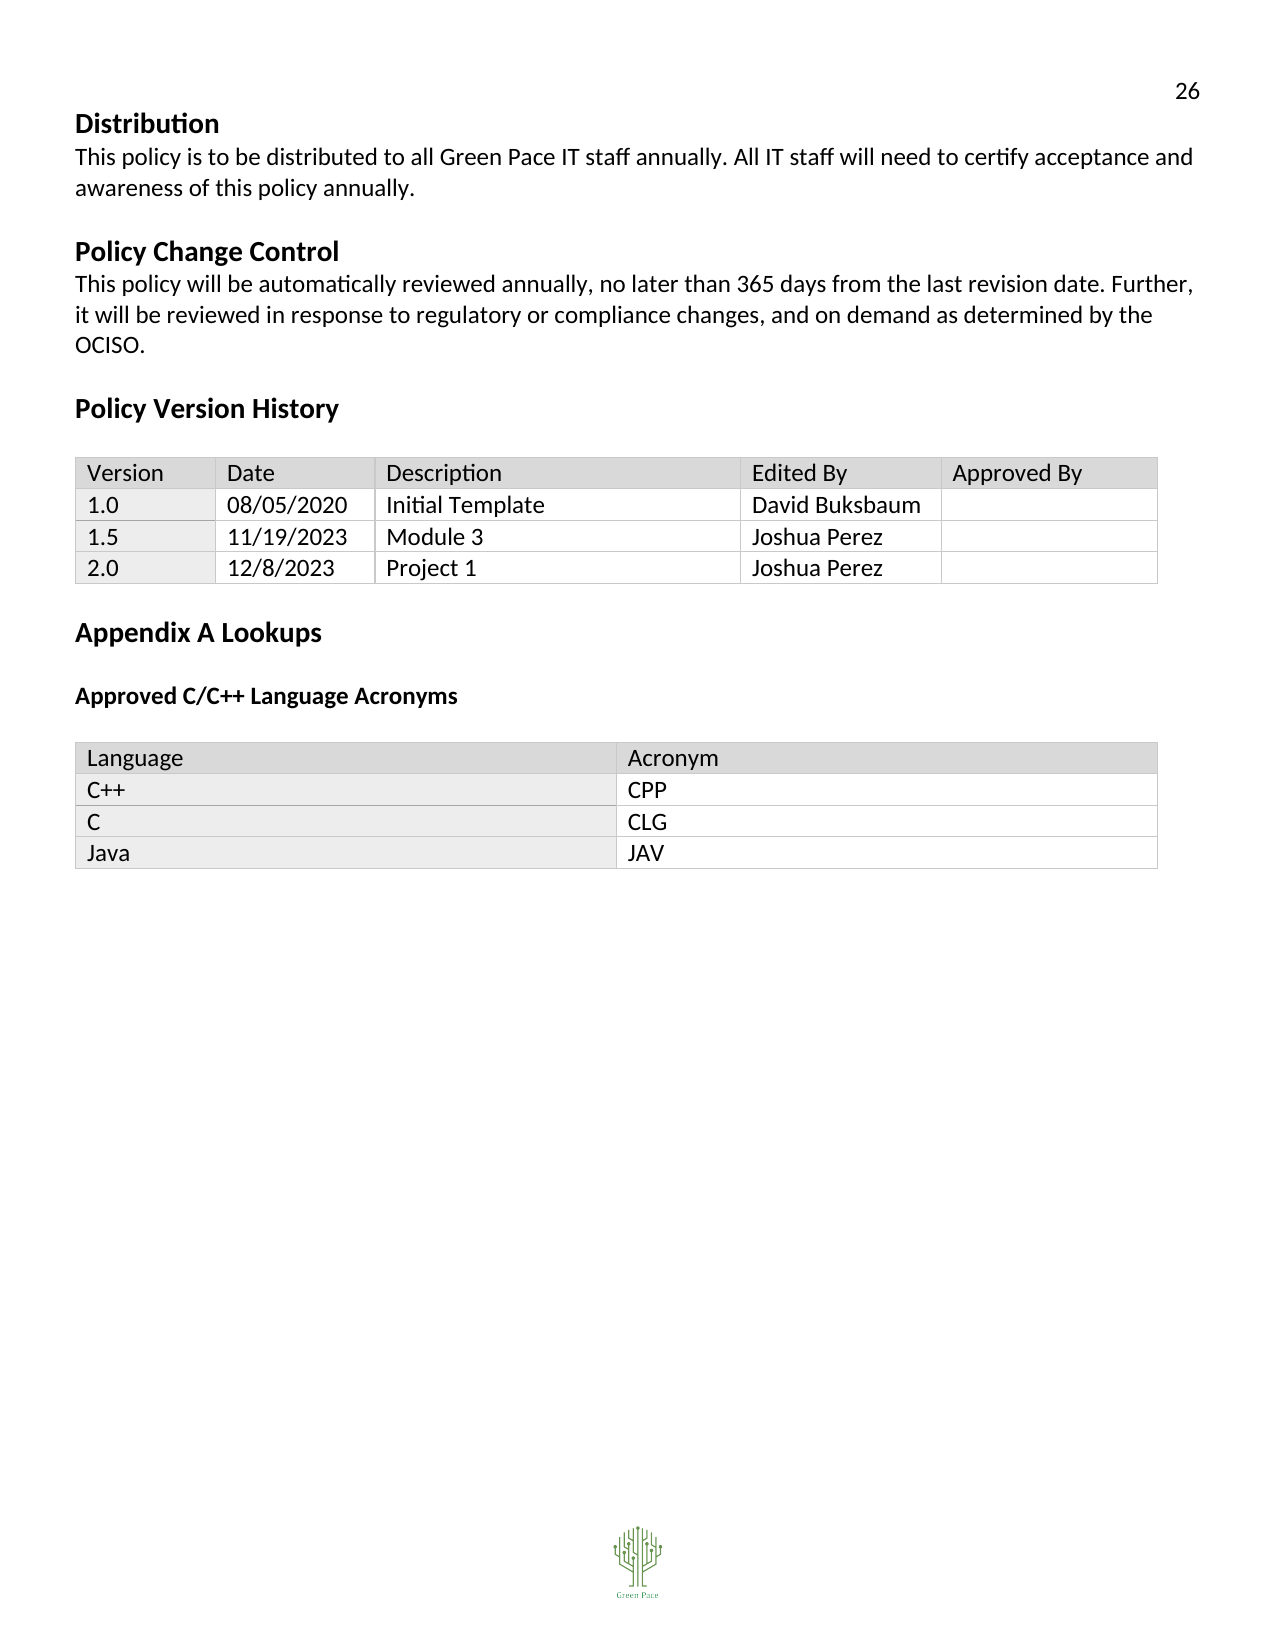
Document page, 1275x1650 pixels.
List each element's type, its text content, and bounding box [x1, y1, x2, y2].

table_cell CLG [617, 806, 1157, 836]
table_cell Module 3 [376, 521, 740, 551]
table_cell JAV [617, 837, 1157, 868]
table_cell 1.0 [76, 489, 215, 520]
subtitle Appendix A Lookups [75, 614, 1200, 650]
table_cell 1.5 [76, 521, 215, 551]
table_header Date [216, 458, 374, 488]
picture [605, 1521, 670, 1606]
subtitle Approved C/C++ Language Acronyms [75, 681, 1200, 711]
subtitle Policy Change Control [75, 233, 1200, 268]
table_cell Java [76, 837, 616, 868]
text This policy will be automatically reviewed annually, no later than 365 days from the last revision date. Further, it will be reviewed in response to regulatory or compliance changes, and on demand as determined by the OCISO. [75, 268, 1200, 360]
table_cell 2.0 [76, 552, 215, 583]
table_cell Project 1 [376, 552, 740, 583]
table_cell Joshua Perez [741, 552, 941, 583]
table_header Description [376, 458, 740, 488]
subtitle Distribution [75, 106, 1200, 141]
table_cell C [76, 806, 616, 836]
table_cell CPP [617, 774, 1157, 805]
table_cell [942, 489, 1157, 520]
subtitle Policy Version History [75, 390, 1200, 426]
table_header Version [76, 458, 215, 488]
table_cell [942, 552, 1157, 583]
table_cell Initial Template [376, 489, 740, 520]
table_cell C++ [76, 774, 616, 805]
table_cell David Buksbaum [741, 489, 941, 520]
table_cell [942, 521, 1157, 551]
table_header Acronym [617, 743, 1157, 773]
text This policy is to be distributed to all Green Pace IT staff annually. All IT staff will need to certify acceptance and awareness of this policy annually. [75, 141, 1200, 202]
table_header Edited By [741, 458, 941, 488]
table_cell 12/8/2023 [216, 552, 374, 583]
table_cell 08/05/2020 [216, 489, 374, 520]
table_header Approved By [942, 458, 1157, 488]
table_cell 11/19/2023 [216, 521, 374, 551]
table_header Language [76, 743, 616, 773]
table_cell Joshua Perez [741, 521, 941, 551]
